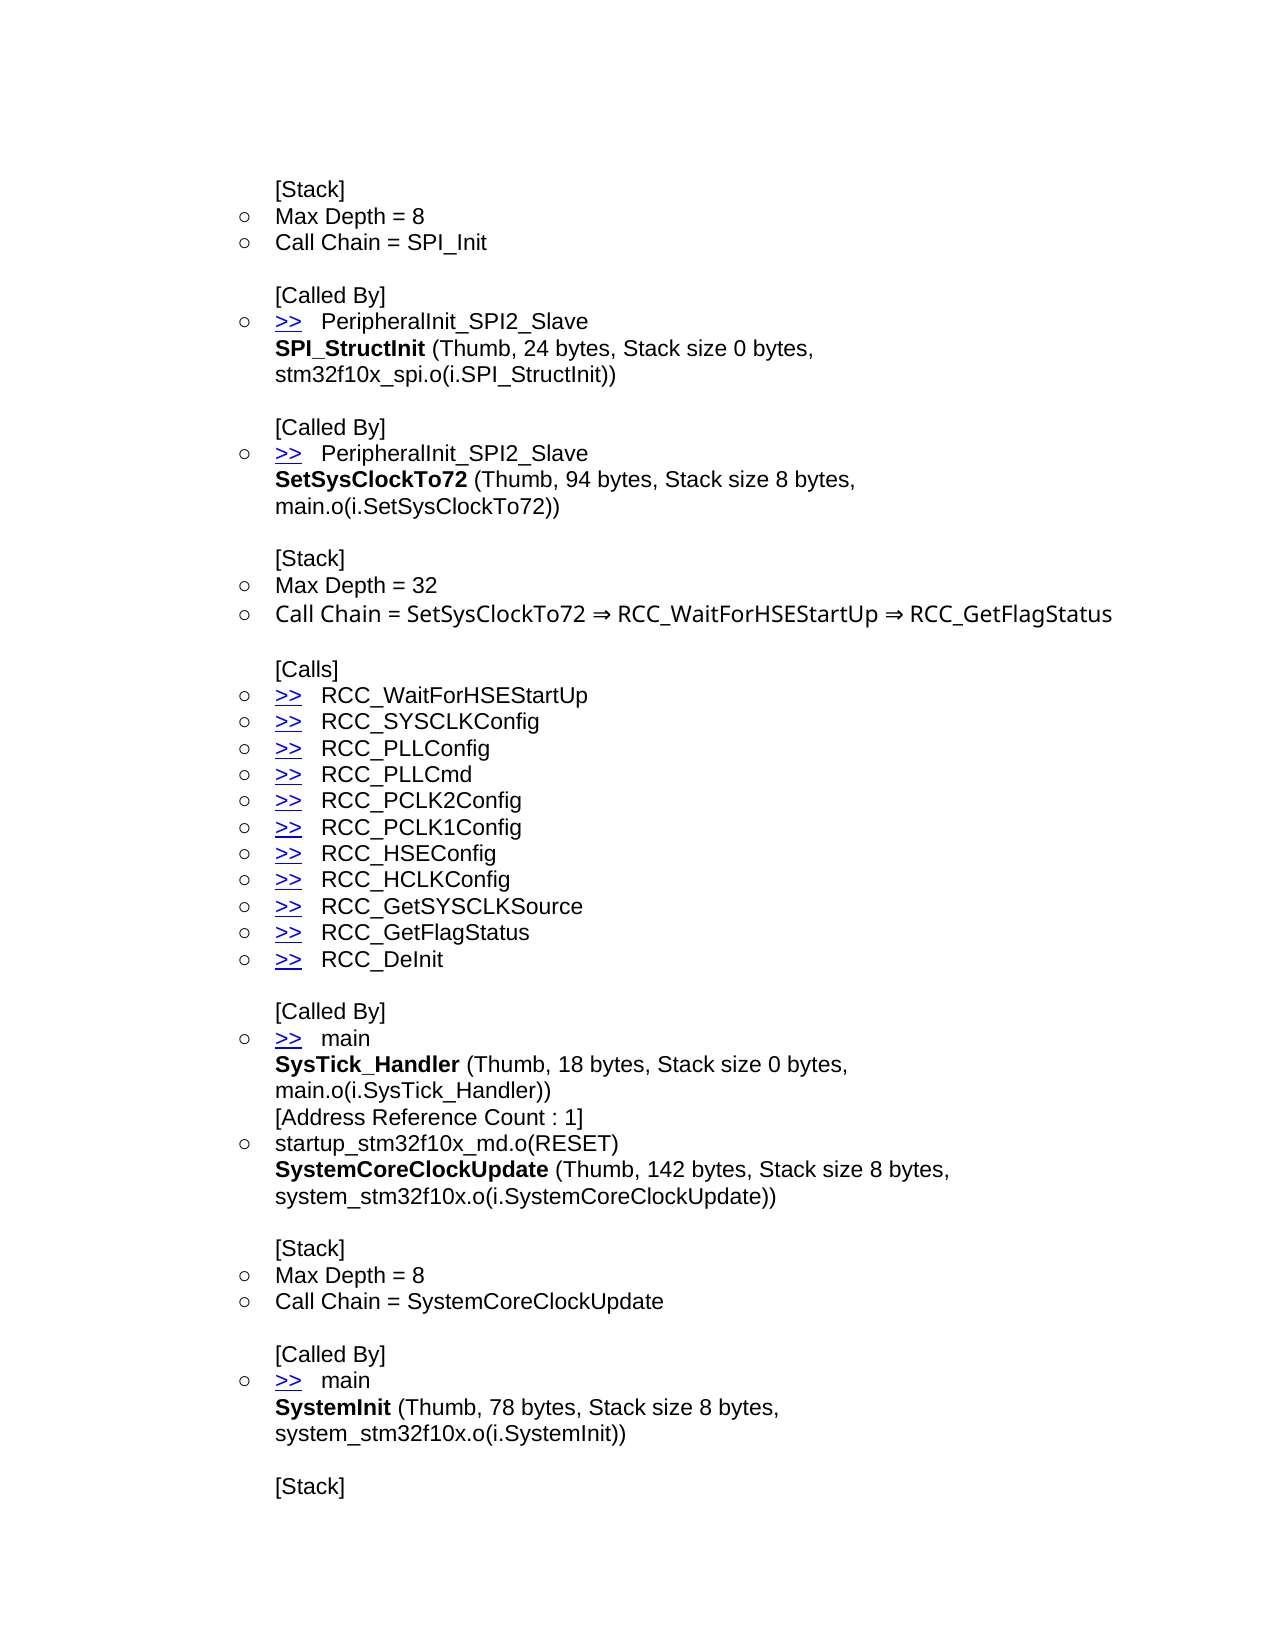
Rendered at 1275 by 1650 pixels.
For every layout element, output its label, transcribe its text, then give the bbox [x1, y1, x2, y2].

list Call Chain = SPI_Init [237, 229, 1125, 255]
text [Calls] [275, 629, 1125, 682]
text SetSysClockTo72 (Thumb, 94 bytes, Stack size 8 bytes, main.o(i.SetSysClockTo72)) [Stack] [275, 466, 1125, 572]
text SystemCoreClockUpdate (Thumb, 142 bytes, Stack size 8 bytes, system_stm32f10x.o(i.SystemCoreClockUpdate)) [Stack] [275, 1156, 1125, 1262]
list >> RCC_HCLKConfig [237, 866, 1125, 893]
text [Called By] [275, 1314, 1125, 1367]
text SystemInit (Thumb, 78 bytes, Stack size 8 bytes, system_stm32f10x.o(i.SystemInit)) [Stack] [275, 1393, 1125, 1499]
list >> RCC_WaitForHSEStartUp [237, 682, 1125, 708]
list >> RCC_SYSCLKConfig [237, 708, 1125, 735]
text SPI_StructInit (Thumb, 24 bytes, Stack size 0 bytes, stm32f10x_spi.o(i.SPI_StructInit)) [Called By] [275, 334, 1125, 440]
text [275, 150, 1125, 203]
list >> RCC_GetFlagStatus [237, 919, 1125, 946]
list startup_stm32f10x_md.o(RESET) [237, 1130, 1125, 1156]
list Max Depth = 8 [237, 203, 1125, 229]
text [Called By] [275, 972, 1125, 1024]
list >> RCC_HSEConfig [237, 840, 1125, 866]
text SysTick_Handler (Thumb, 18 bytes, Stack size 0 bytes, main.o(i.SysTick_Handler)) [Address Reference Count : 1] [275, 1051, 1125, 1130]
list >> RCC_PLLConfig [237, 735, 1125, 761]
list >> RCC_PCLK2Config [237, 787, 1125, 814]
list Call Chain = SetSysClockTo72 ⇒ RCC_WaitForHSEStartUp ⇒ RCC_GetFlagStatus [237, 598, 1125, 629]
list >> RCC_PLLCmd [237, 761, 1125, 787]
list >> PeripheralInit_SPI2_Slave [237, 308, 1125, 334]
list >> RCC_DeInit [237, 946, 1125, 972]
list Call Chain = SystemCoreClockUpdate [237, 1288, 1125, 1314]
list >> main [237, 1367, 1125, 1393]
list >> RCC_GetSYSCLKSource [237, 893, 1125, 919]
list >> RCC_PCLK1Config [237, 814, 1125, 840]
list Max Depth = 8 [237, 1262, 1125, 1288]
list Max Depth = 32 [237, 572, 1125, 598]
list >> PeripheralInit_SPI2_Slave [237, 440, 1125, 466]
text [Called By] [275, 255, 1125, 308]
list >> main [237, 1024, 1125, 1051]
